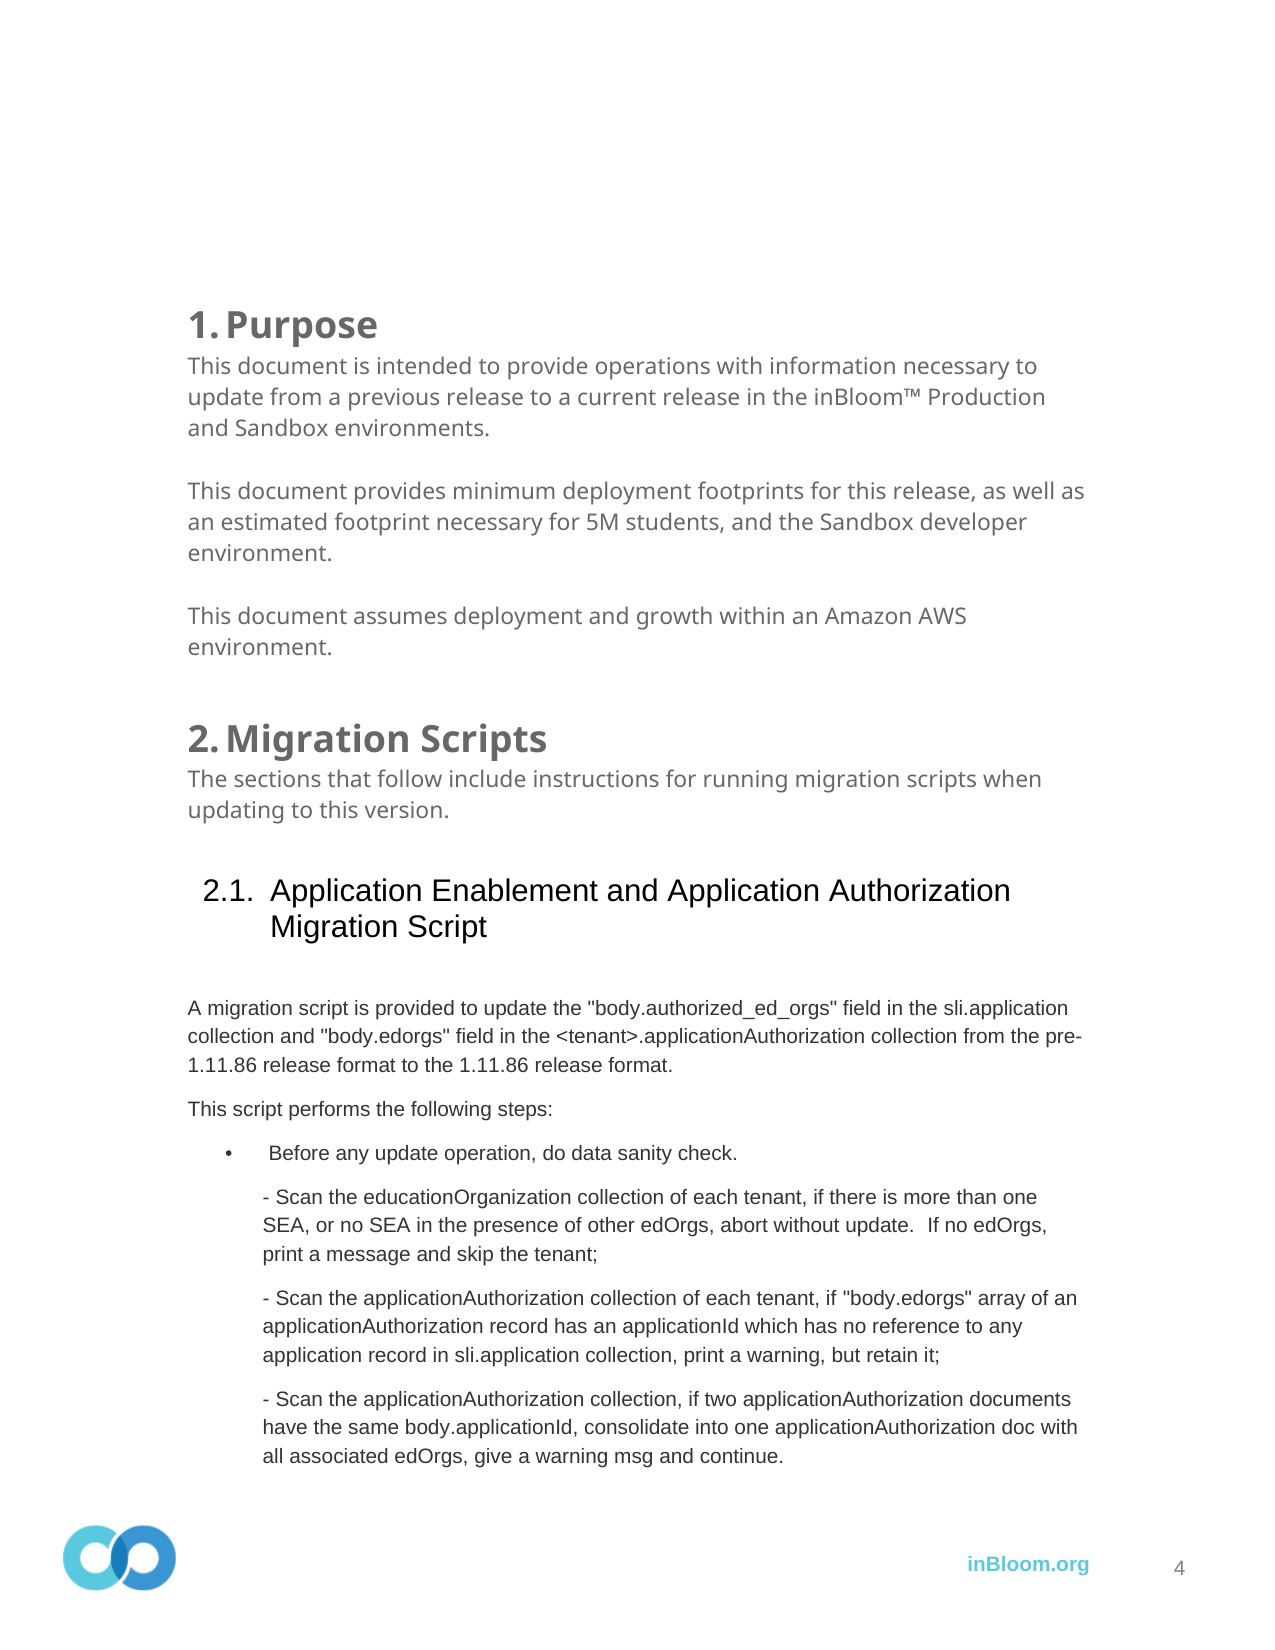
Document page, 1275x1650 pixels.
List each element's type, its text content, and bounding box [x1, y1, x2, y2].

subtitle Application Enablement and Application Authorization Migration Script [202, 872, 1087, 944]
list Before any update operation, do data sanity check. [225, 1136, 1087, 1165]
list - Scan the educationOrganization collection of each tenant, if there is more than one SEA, or no SEA in the presence of other edOrgs, abort without update. If no edOrgs, print a message and skip the tenant; [225, 1180, 1087, 1266]
text This document is intended to provide operations with information necessary to update from a previous release to a current release in the inBloom™ Production and Sandbox environments. [187, 349, 1087, 443]
text The sections that follow include instructions for running migration scripts when updating to this version. [187, 763, 1087, 826]
subtitle Migration Scripts [187, 712, 1087, 763]
text This document provides minimum deployment footprints for this release, as well as an estimated footprint necessary for 5M students, and the Sandbox developer environment. [187, 474, 1087, 568]
list - Scan the applicationAuthorization collection, if two applicationAuthorization documents have the same body.applicationId, consolidate into one applicationAuthorization doc with all associated edOrgs, give a warning msg and continue. [225, 1382, 1087, 1467]
text This script performs the following steps: [187, 1092, 1087, 1121]
picture [53, 1513, 926, 1630]
subtitle Purpose [187, 298, 1087, 349]
text This document assumes deployment and growth within an Amazon AWS environment. [187, 599, 1087, 662]
list - Scan the applicationAuthorization collection of each tenant, if "body.edorgs" array of an applicationAuthorization record has an applicationId which has no reference to any application record in sli.application collection, print a warning, but retain it; [225, 1281, 1087, 1367]
text A migration script is provided to update the "body.authorized_ed_orgs" field in the sli.application collection and "body.edorgs" field in the <tenant>.applicationAuthorization collection from the pre-1.11.86 release format to the 1.11.86 release format. [187, 991, 1087, 1077]
